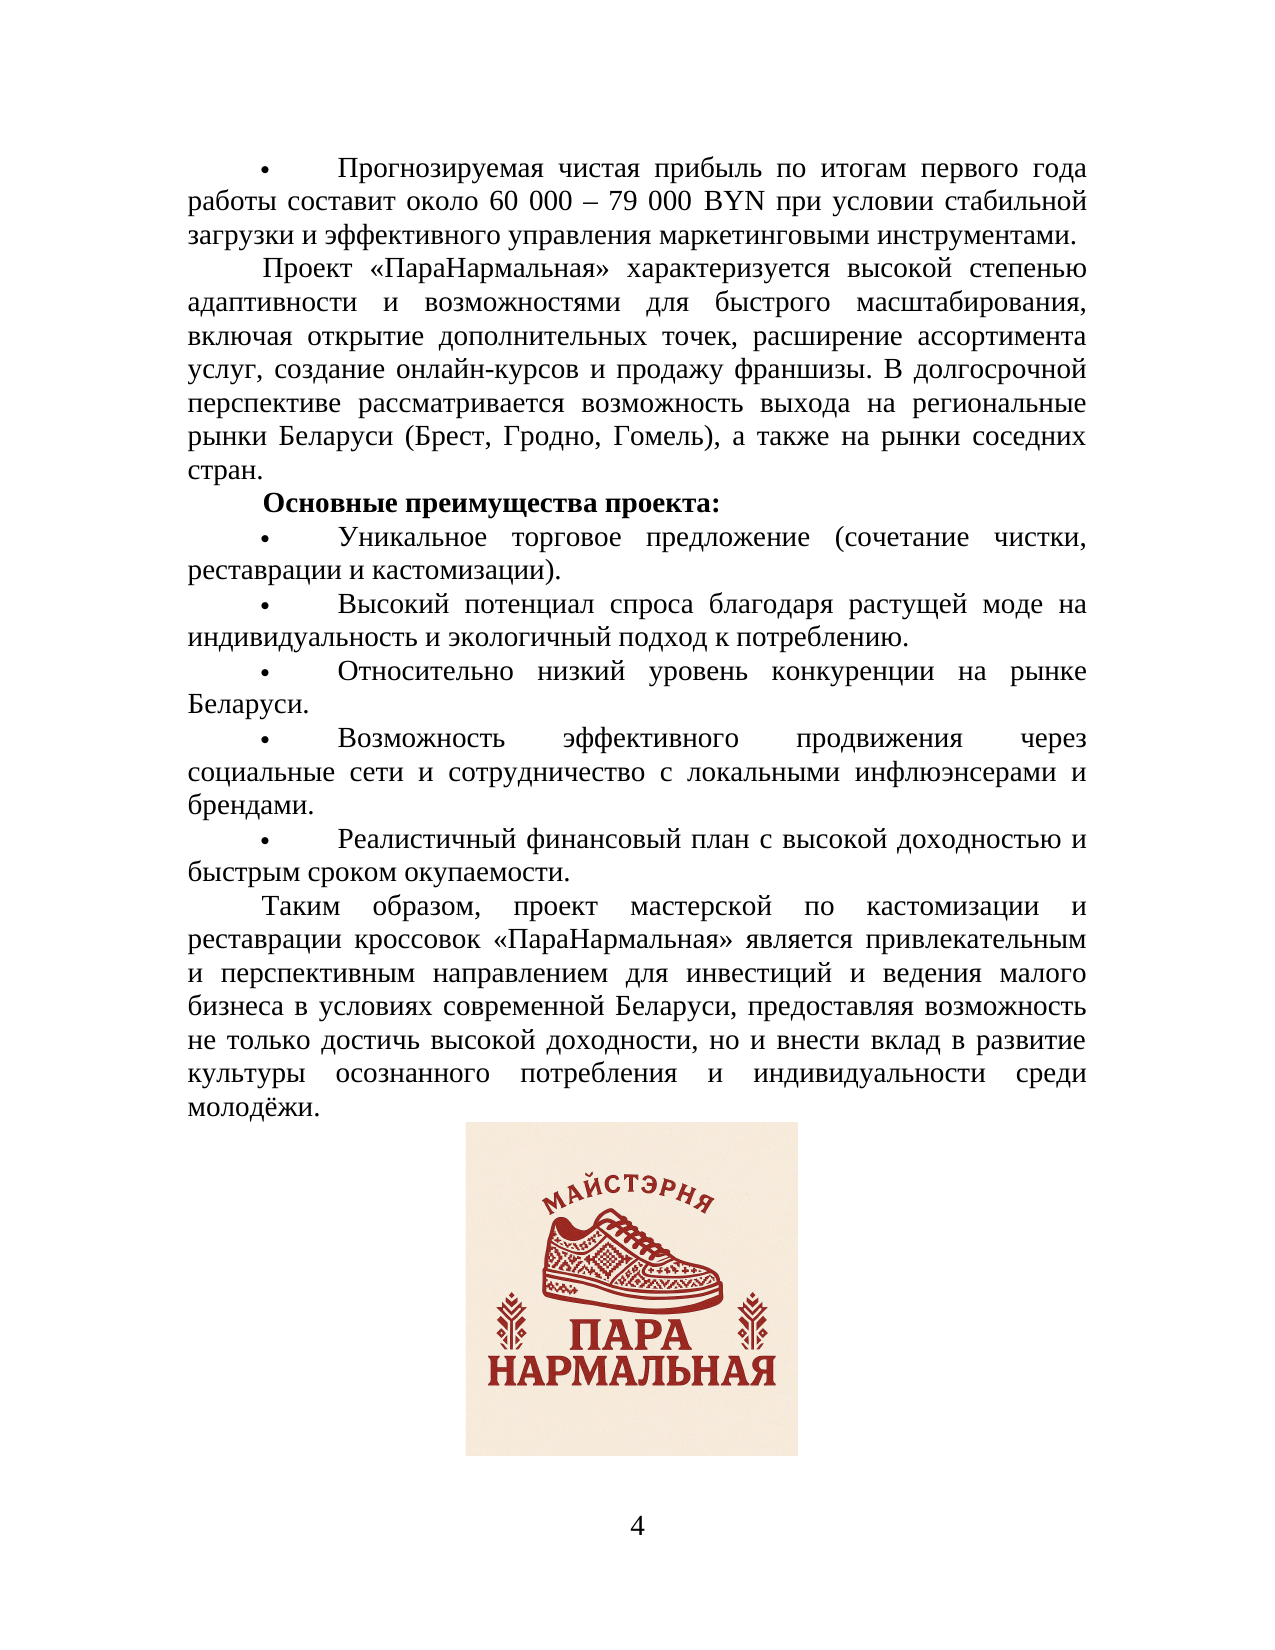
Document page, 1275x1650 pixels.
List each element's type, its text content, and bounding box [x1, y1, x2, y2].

list Прогнозируемая чистая прибыль по итогам первого года работы составит около 60 000 – 79 000 BYN при условии стабильной загрузки и эффективного управления маркетинговыми инструментами. [187, 150, 1087, 251]
picture [465, 1122, 798, 1456]
list Относительно низкий уровень конкуренции на рынке Беларуси. [187, 653, 1087, 720]
text Таким образом, проект мастерской по кастомизации и реставрации кроссовок «ПараНармальная» является привлекательным и перспективным направлением для инвестиций и ведения малого бизнеса в условиях современной Беларуси, предоставляя возможность не только достичь высокой доходности, но и внести вклад в развитие культуры осознанного потребления и индивидуальности среди молодёжи. [187, 888, 1087, 1123]
list Уникальное торговое предложение (сочетание чистки, реставрации и кастомизации). [187, 519, 1087, 586]
list Высокий потенциал спроса благодаря растущей моде на индивидуальность и экологичный подход к потреблению. [187, 586, 1087, 653]
text Основные преимущества проекта: [187, 485, 1087, 519]
list Возможность эффективного продвижения через социальные сети и сотрудничество с локальными инфлюэнсерами и брендами. [187, 720, 1087, 821]
text Проект «ПараНармальная» характеризуется высокой степенью адаптивности и возможностями для быстрого масштабирования, включая открытие дополнительных точек, расширение ассортимента услуг, создание онлайн-курсов и продажу франшизы. В долгосрочной перспективе рассматривается возможность выхода на региональные рынки Беларуси (Брест, Гродно, Гомель), а также на рынки соседних стран. [187, 251, 1087, 485]
list Реалистичный финансовый план с высокой доходностью и быстрым сроком окупаемости. [187, 821, 1087, 888]
